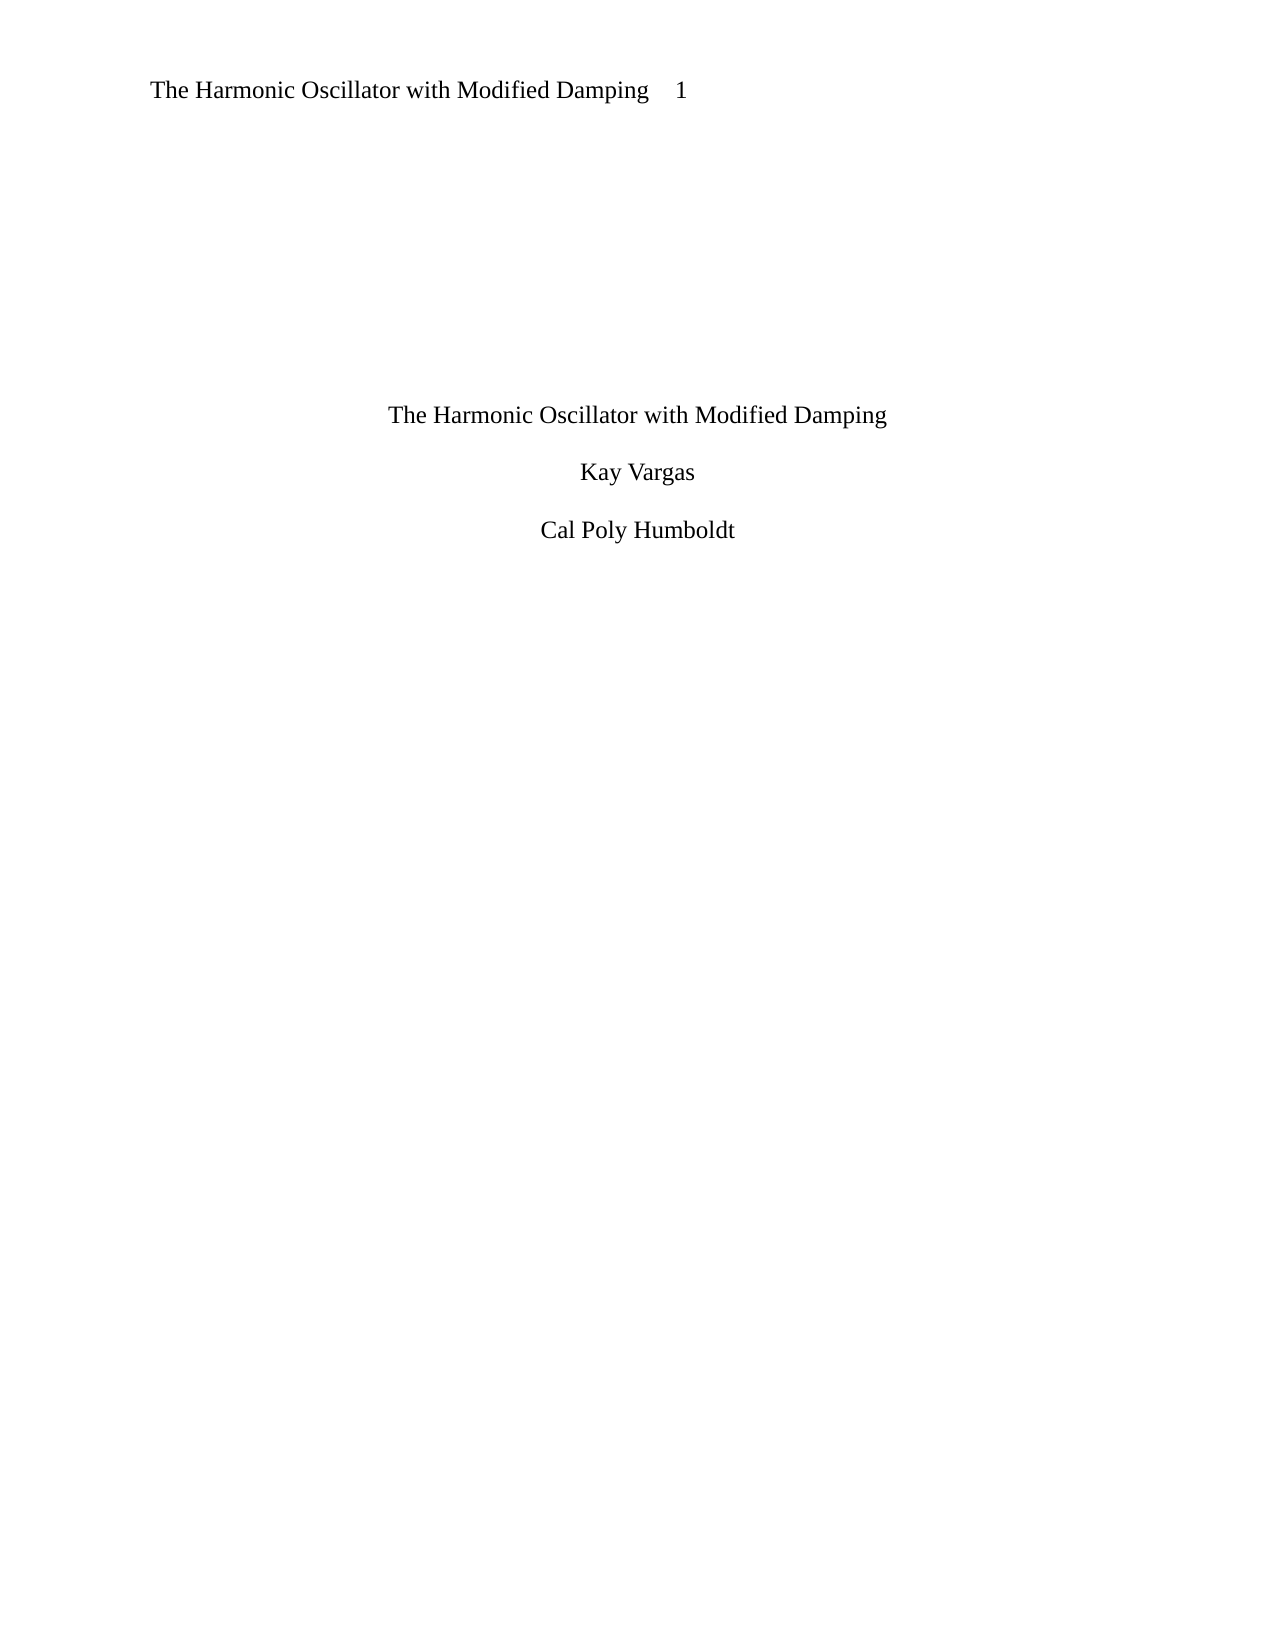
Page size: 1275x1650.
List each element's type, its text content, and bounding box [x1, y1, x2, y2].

title Cal Poly Humboldt [150, 515, 1125, 544]
title Kay Vargas [150, 457, 1125, 486]
